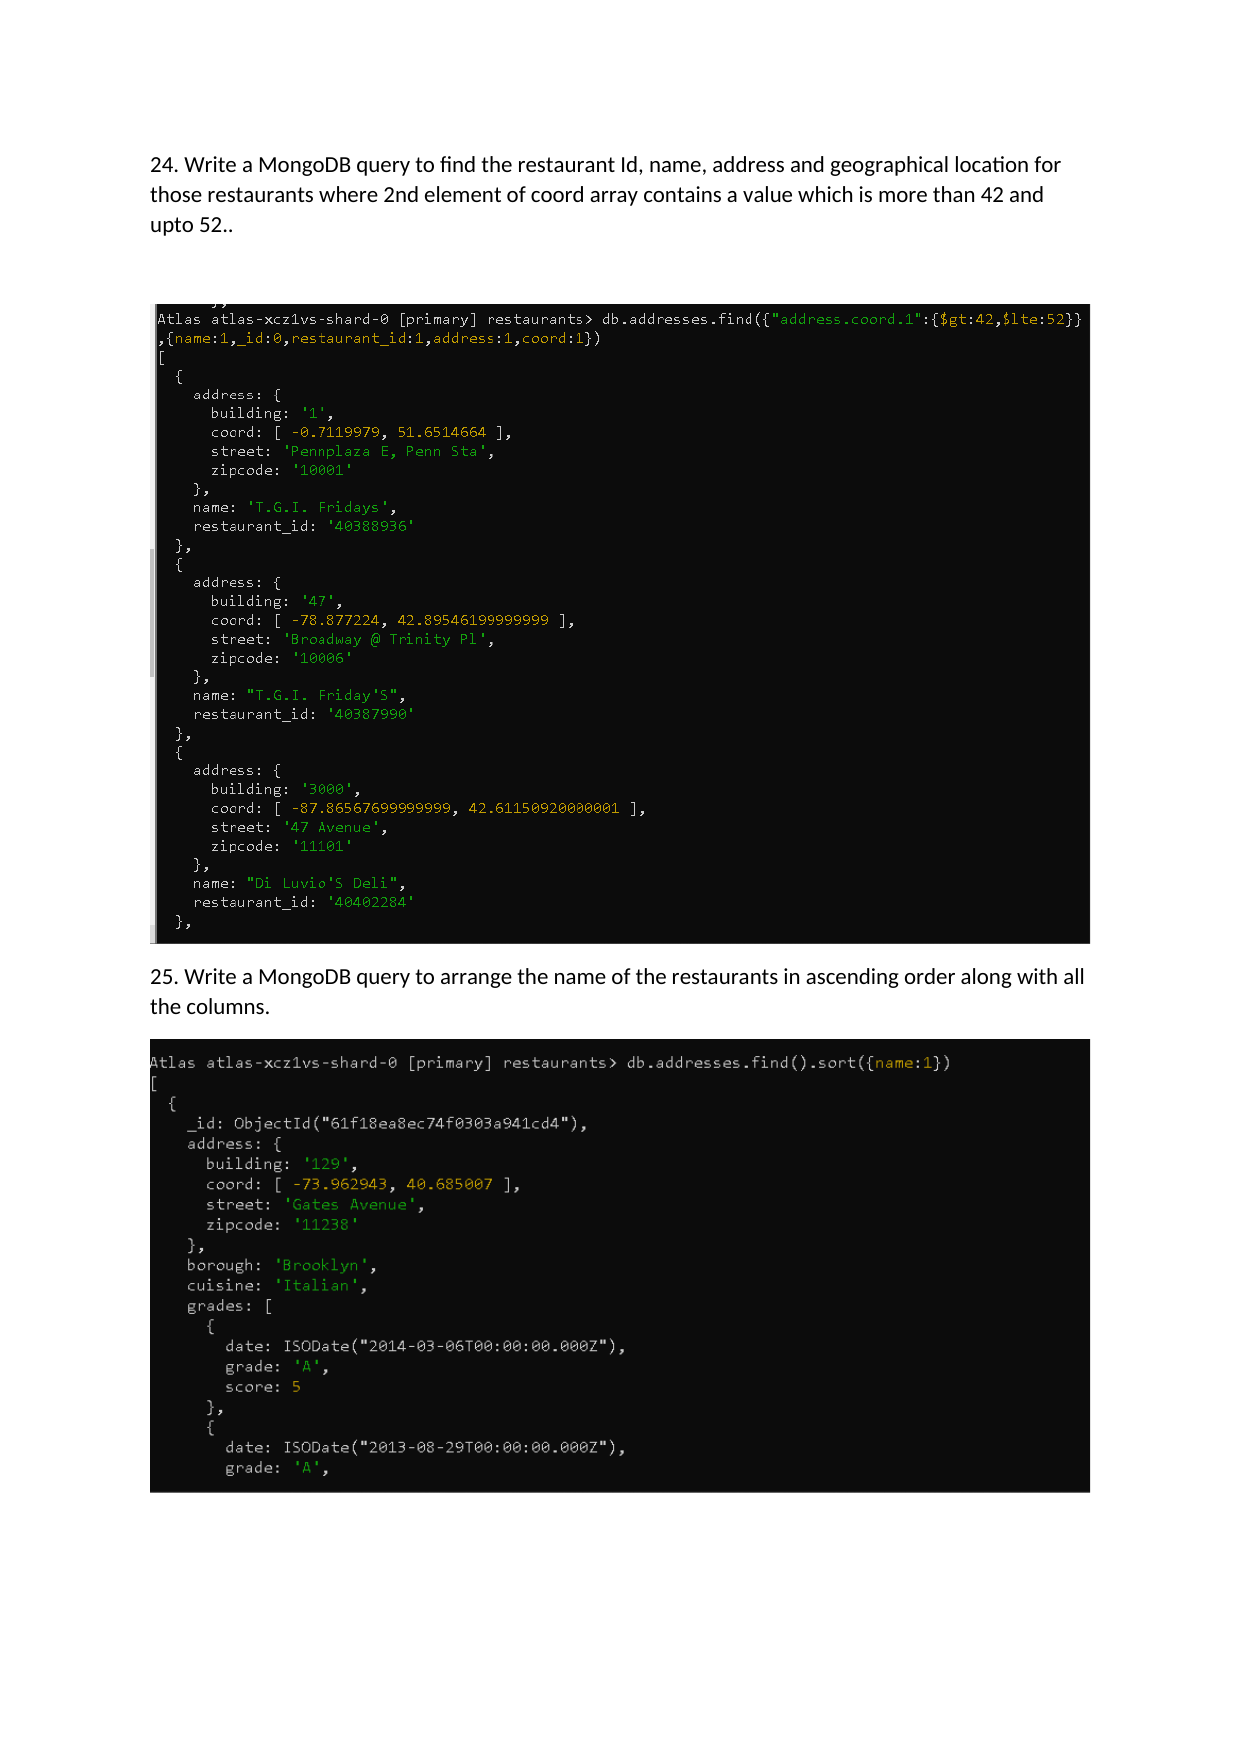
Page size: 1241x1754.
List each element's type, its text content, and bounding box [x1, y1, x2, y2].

picture [150, 304, 1091, 944]
text 24. Write a MongoDB query to find the restaurant Id, name, address and geographical location for those restaurants where 2nd element of coord array contains a value which is more than 42 and upto 52.. [150, 150, 1090, 238]
text 25. Write a MongoDB query to arrange the name of the restaurants in ascending order along with all the columns. [150, 962, 1090, 1020]
picture [150, 1039, 1091, 1493]
